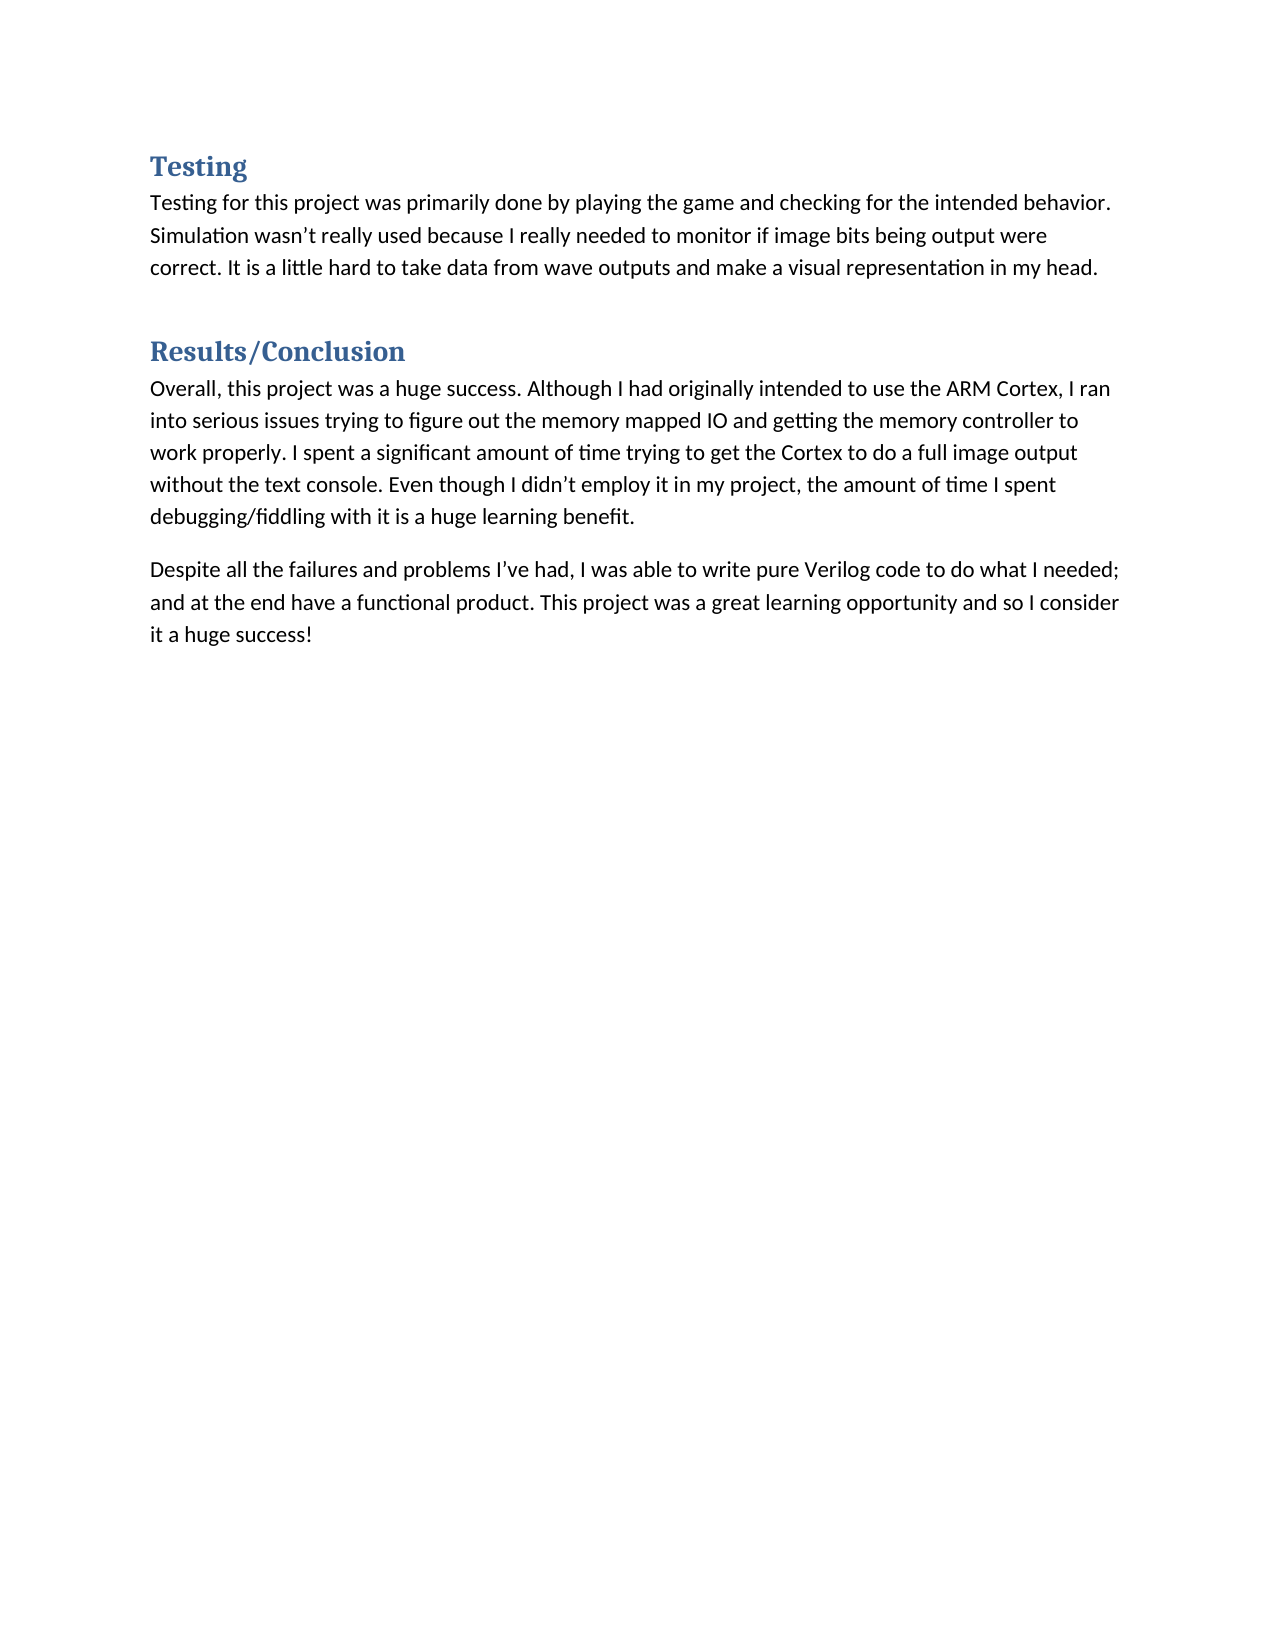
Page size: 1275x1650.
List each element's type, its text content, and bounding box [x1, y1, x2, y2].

subtitle Testing [150, 150, 1125, 183]
subtitle Results/Conclusion [150, 335, 1125, 369]
text Overall, this project was a huge success. Although I had originally intended to use the ARM Cortex, I ran into serious issues trying to figure out the memory mapped IO and getting the memory controller to work properly. I spent a significant amount of time trying to get the Cortex to do a full image output without the text console. Even though I didn’t employ it in my project, the amount of time I spent debugging/fiddling with it is a huge learning benefit. [150, 374, 1125, 530]
text Testing for this project was primarily done by playing the game and checking for the intended behavior. Simulation wasn’t really used because I really needed to monitor if image bits being output were correct. It is a little hard to take data from wave outputs and make a visual representation in my head. [150, 188, 1125, 281]
text Despite all the failures and problems I’ve had, I was able to write pure Verilog code to do what I needed; and at the end have a functional product. This project was a great learning opportunity and so I consider it a huge success! [150, 555, 1125, 648]
